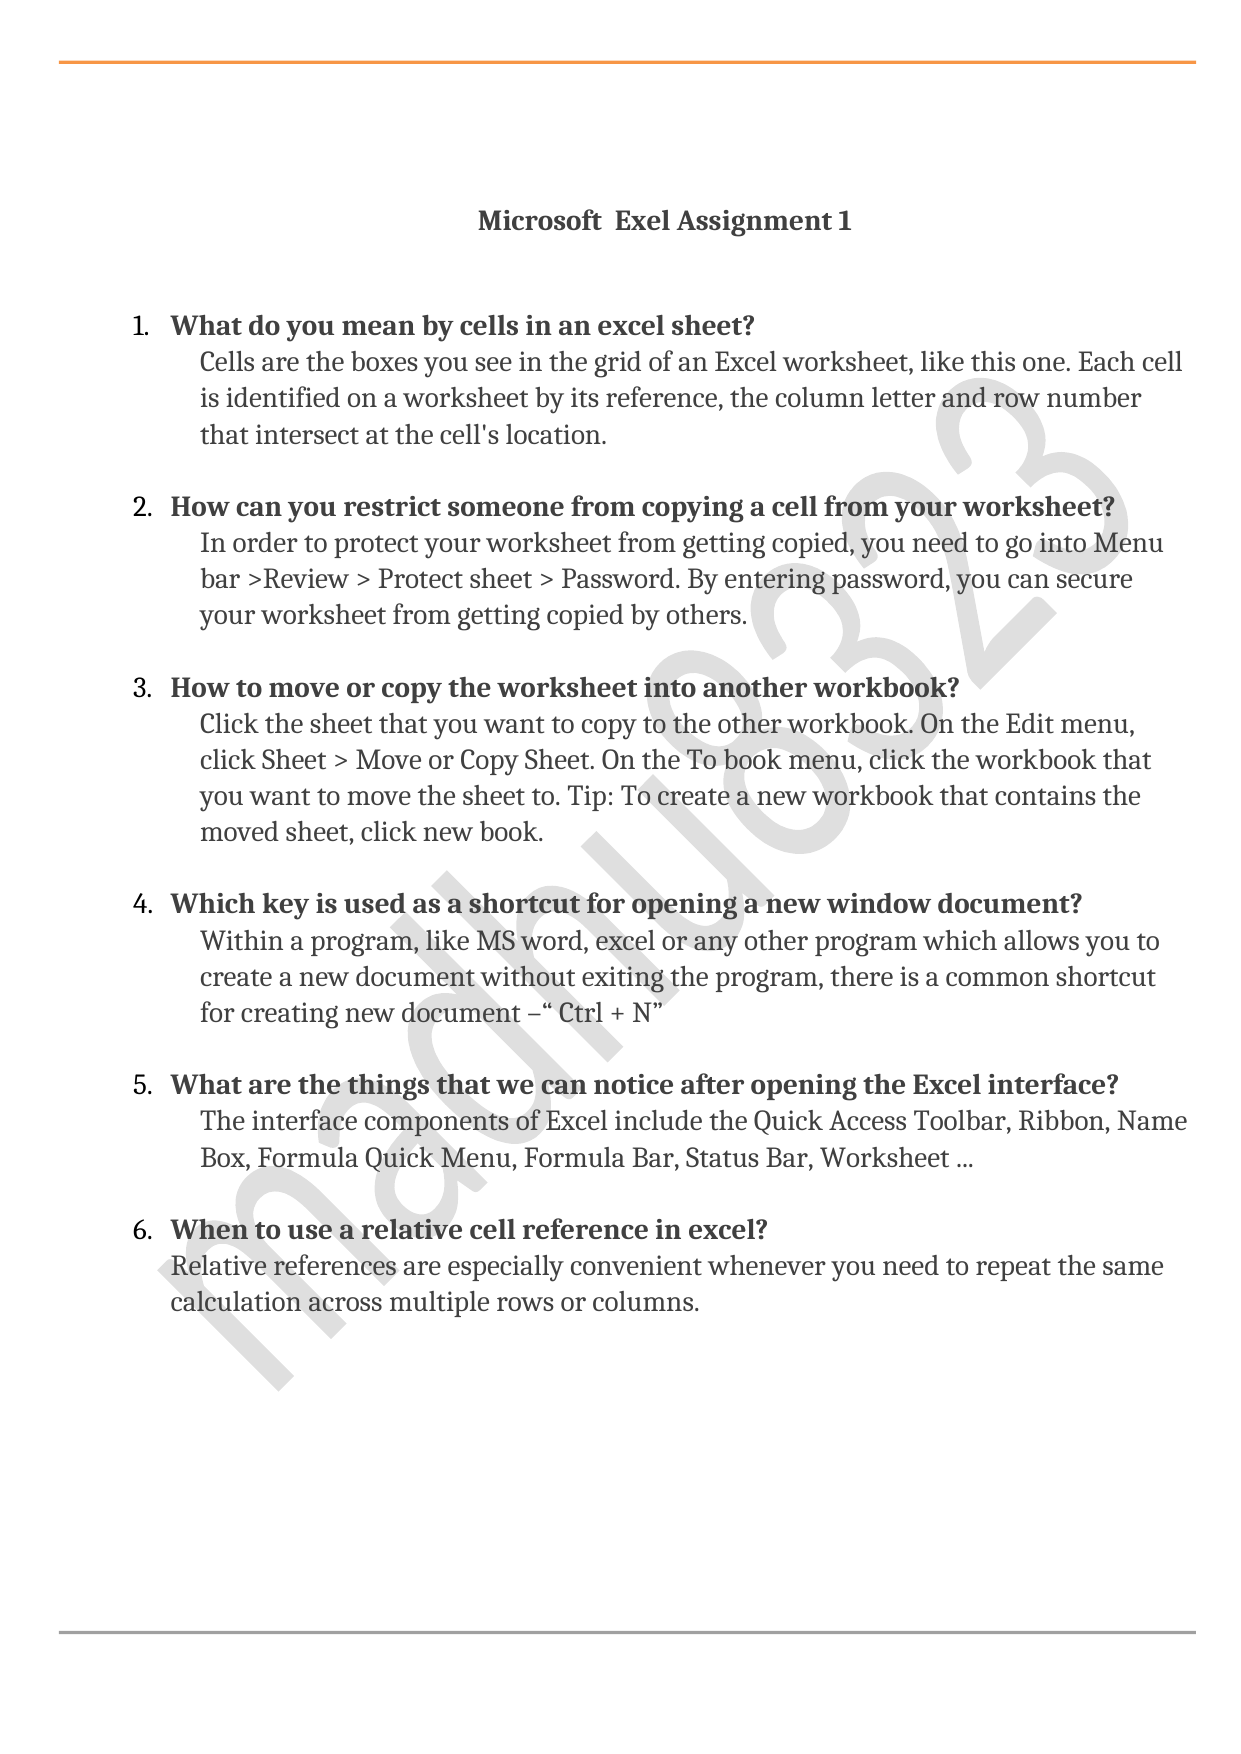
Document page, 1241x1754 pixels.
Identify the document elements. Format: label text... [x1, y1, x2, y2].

list When to use a relative cell reference in excel? [133, 1213, 1196, 1247]
list What do you mean by cells in an excel sheet? [133, 309, 1196, 343]
list What are the things that we can notice after opening the Excel interface? [133, 1068, 1196, 1102]
list In order to protect your worksheet from getting copied, you need to go into Menu bar >Review > Protect sheet > Password. By entering password, you can secure your worksheet from getting copied by others. [200, 526, 1196, 632]
list The interface components of Excel include the Quick Access Toolbar, Ribbon, Name Box, Formula Quick Menu, Formula Bar, Status Bar, Worksheet ... [200, 1104, 1196, 1174]
list How can you restrict someone from copying a cell from your worksheet? [133, 490, 1196, 524]
list Click the sheet that you want to copy to the other workbook. On the Edit menu, click Sheet > Move or Copy Sheet. On the To book menu, click the workbook that you want to move the sheet to. Tip: To create a new workbook that contains the moved sheet, click new book. [200, 707, 1196, 849]
text Microsoft Exel Assignment 1 [134, 204, 1196, 237]
list Cells are the boxes you see in the grid of an Excel worksheet, like this one. Each cell is identified on a worksheet by its reference, the column letter and row number that intersect at the cell's location. [200, 346, 1196, 451]
list Which key is used as a shortcut for opening a new window document? [133, 888, 1196, 921]
list How to move or copy the worksheet into another workbook? [133, 671, 1196, 704]
list Relative references are especially convenient whenever you need to repeat the same calculation across multiple rows or columns. [170, 1249, 1196, 1319]
list Within a program, like MS word, excel or any other program which allows you to create a new document without exiting the program, there is a common shortcut for creating new document –“ Ctrl + N” [200, 924, 1196, 1030]
